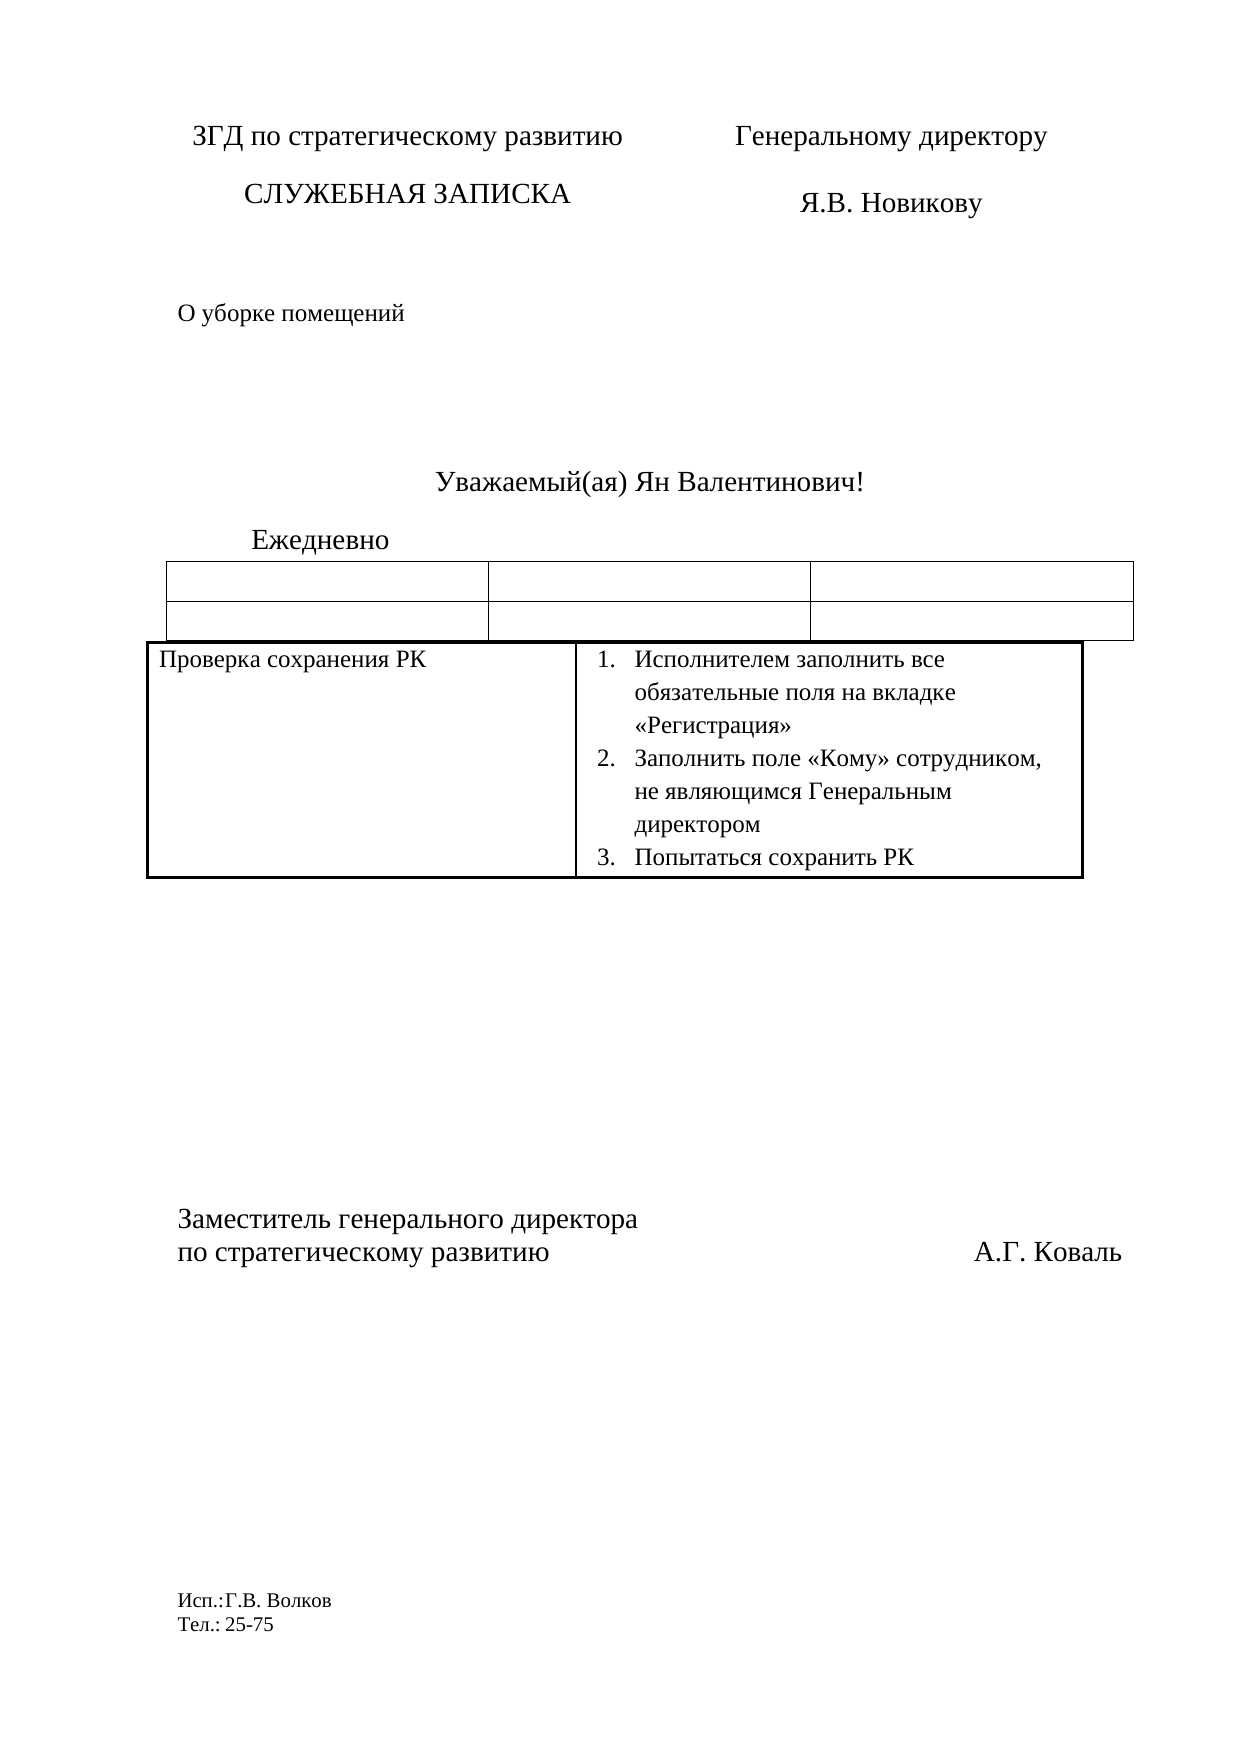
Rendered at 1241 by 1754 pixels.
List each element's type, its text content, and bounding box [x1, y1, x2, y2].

table_header [489, 562, 810, 601]
table_header Заместитель генерального директора по стратегическому развитию [166, 1201, 650, 1268]
table_header Проверка сохранения РК [149, 644, 575, 876]
table_header Исполнителем заполнить все обязательные поля на вкладке «Регистрация» Заполнить поле «Кому» сотрудником, не являющимся Генеральным директором Попытаться сохранить РК [577, 644, 1081, 876]
table_header ЗГД по стратегическому развитию СЛУЖЕБНАЯ ЗАПИСКА [166, 118, 649, 235]
table_header Исп.: Г.В. Волков [166, 1588, 727, 1612]
table_cell [811, 602, 1133, 640]
text Ежедневно [177, 522, 1122, 556]
table_cell Тел.: 25-75 [166, 1612, 727, 1636]
table_cell [167, 602, 488, 640]
table_cell [489, 602, 810, 640]
table_header [811, 562, 1133, 601]
table_cell О уборке помещений [166, 235, 1133, 351]
table_header Генеральному директору Я.В. Новикову [649, 118, 1133, 235]
table_header А.Г. Коваль [650, 1201, 1133, 1268]
table_header [167, 562, 488, 601]
table_cell Уважаемый(ая) Ян Валентинович! [166, 351, 1133, 522]
